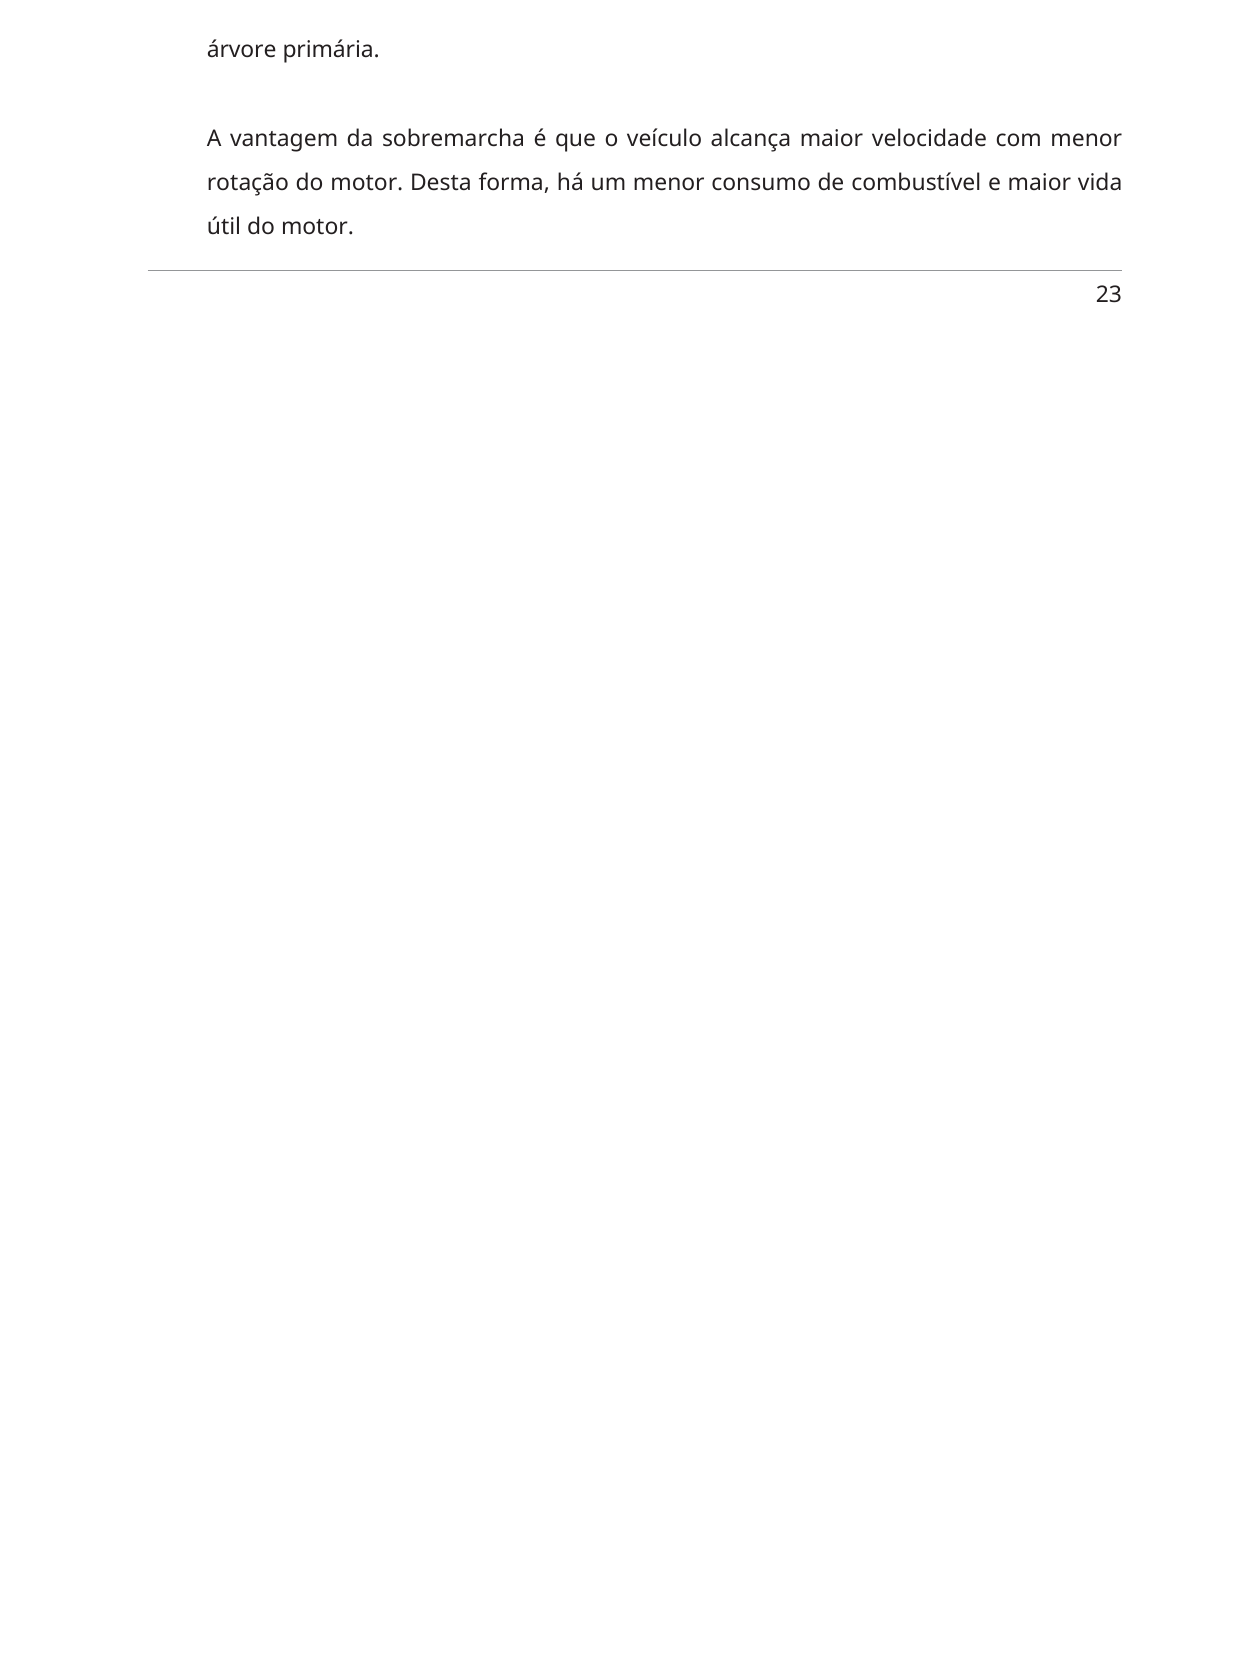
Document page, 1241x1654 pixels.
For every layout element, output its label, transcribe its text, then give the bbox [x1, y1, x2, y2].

text A vantagem da sobremarcha é que o veículo alcança maior velocidade com menor rotação do motor. Desta forma, há um menor consumo de combustível e maior vida útil do motor. [207, 122, 1122, 241]
text 23 [148, 273, 1138, 310]
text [207, 33, 1123, 64]
